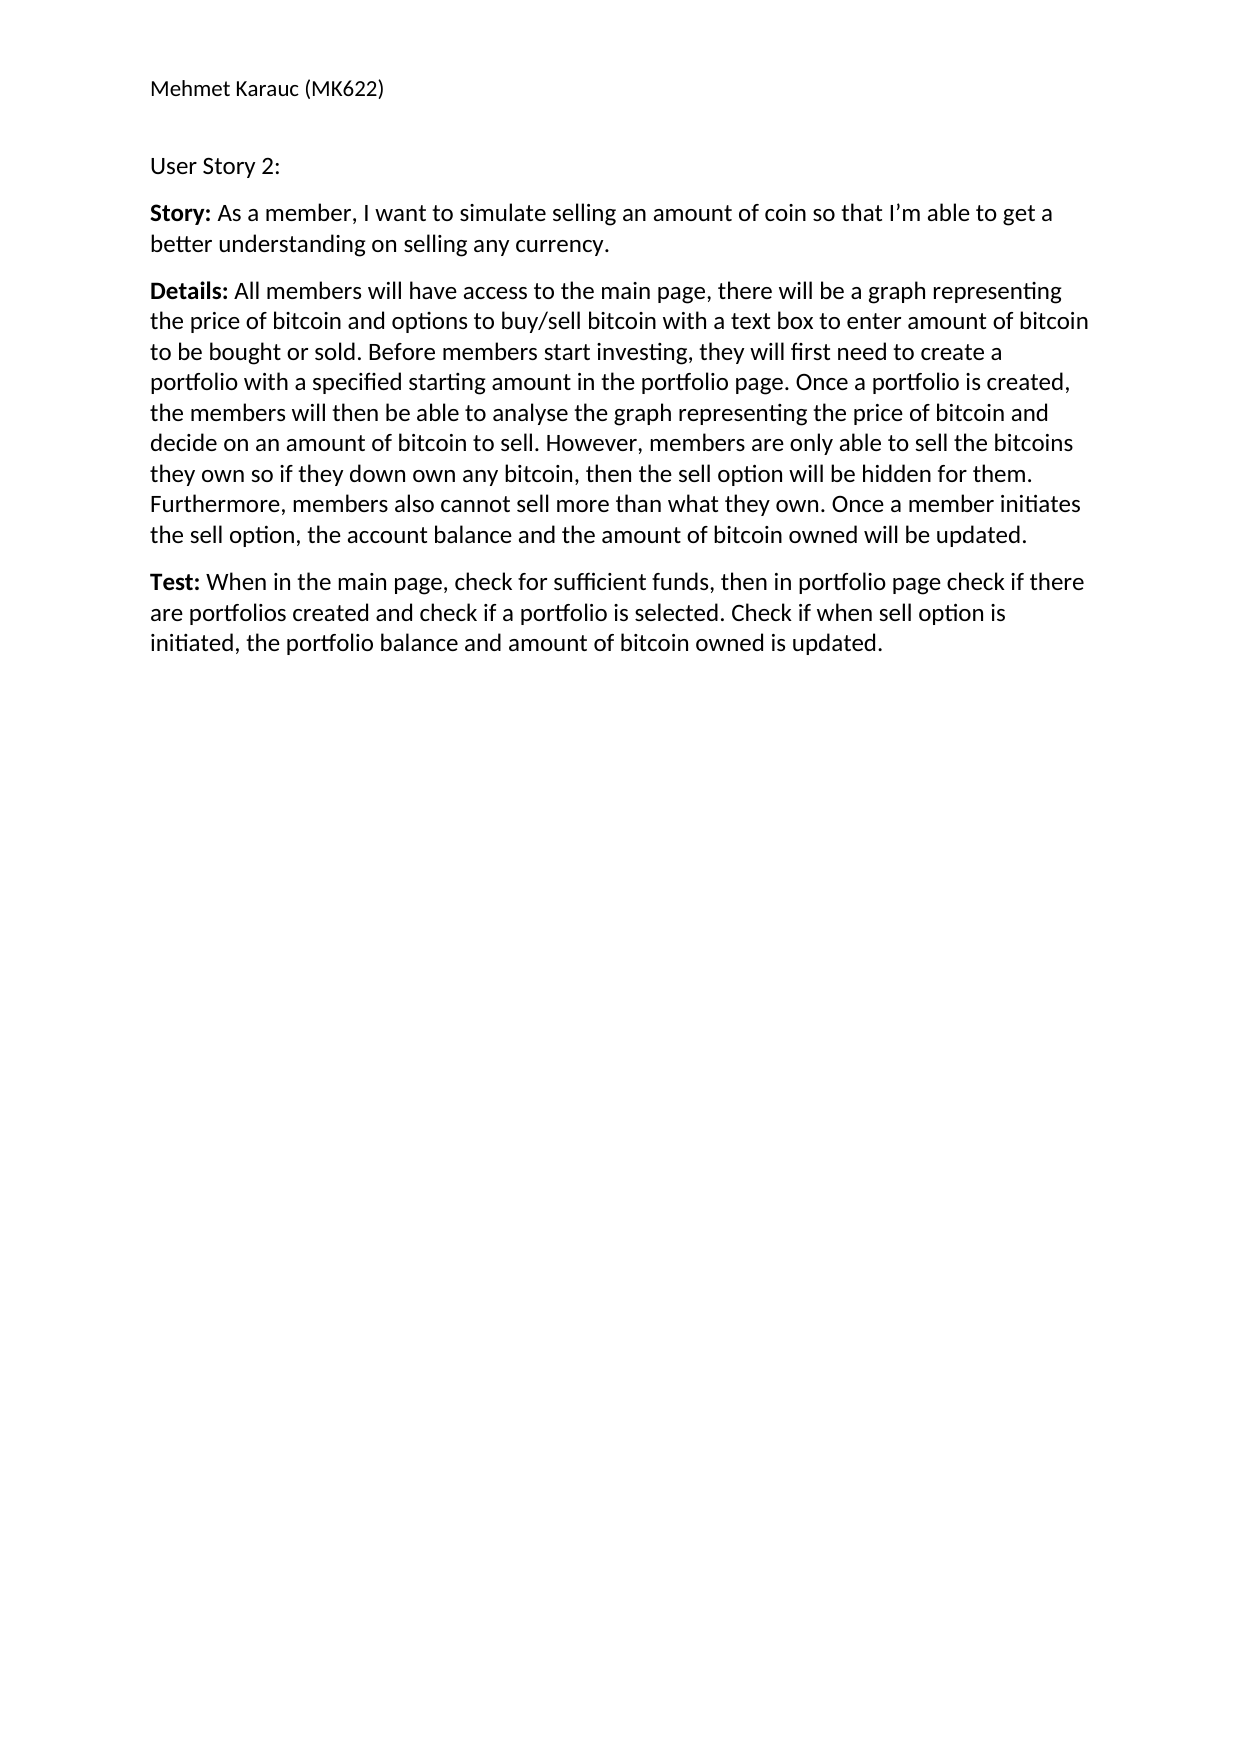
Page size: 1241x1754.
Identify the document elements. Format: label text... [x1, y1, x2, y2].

text User Story 2: [150, 150, 1090, 181]
text Test: When in the main page, check for sufficient funds, then in portfolio page check if there are portfolios created and check if a portfolio is selected. Check if when sell option is initiated, the portfolio balance and amount of bitcoin owned is updated. [150, 566, 1090, 658]
text Story: As a member, I want to simulate selling an amount of coin so that I’m able to get a better understanding on selling any currency. [150, 197, 1090, 258]
text Details: All members will have access to the main page, there will be a graph representing the price of bitcoin and options to buy/sell bitcoin with a text box to enter amount of bitcoin to be bought or sold. Before members start investing, they will first need to create a portfolio with a specified starting amount in the portfolio page. Once a portfolio is created, the members will then be able to analyse the graph representing the price of bitcoin and decide on an amount of bitcoin to sell. However, members are only able to sell the bitcoins they own so if they down own any bitcoin, then the sell option will be hidden for them. Furthermore, members also cannot sell more than what they own. Once a member initiates the sell option, the account balance and the amount of bitcoin owned will be updated. [150, 275, 1090, 549]
